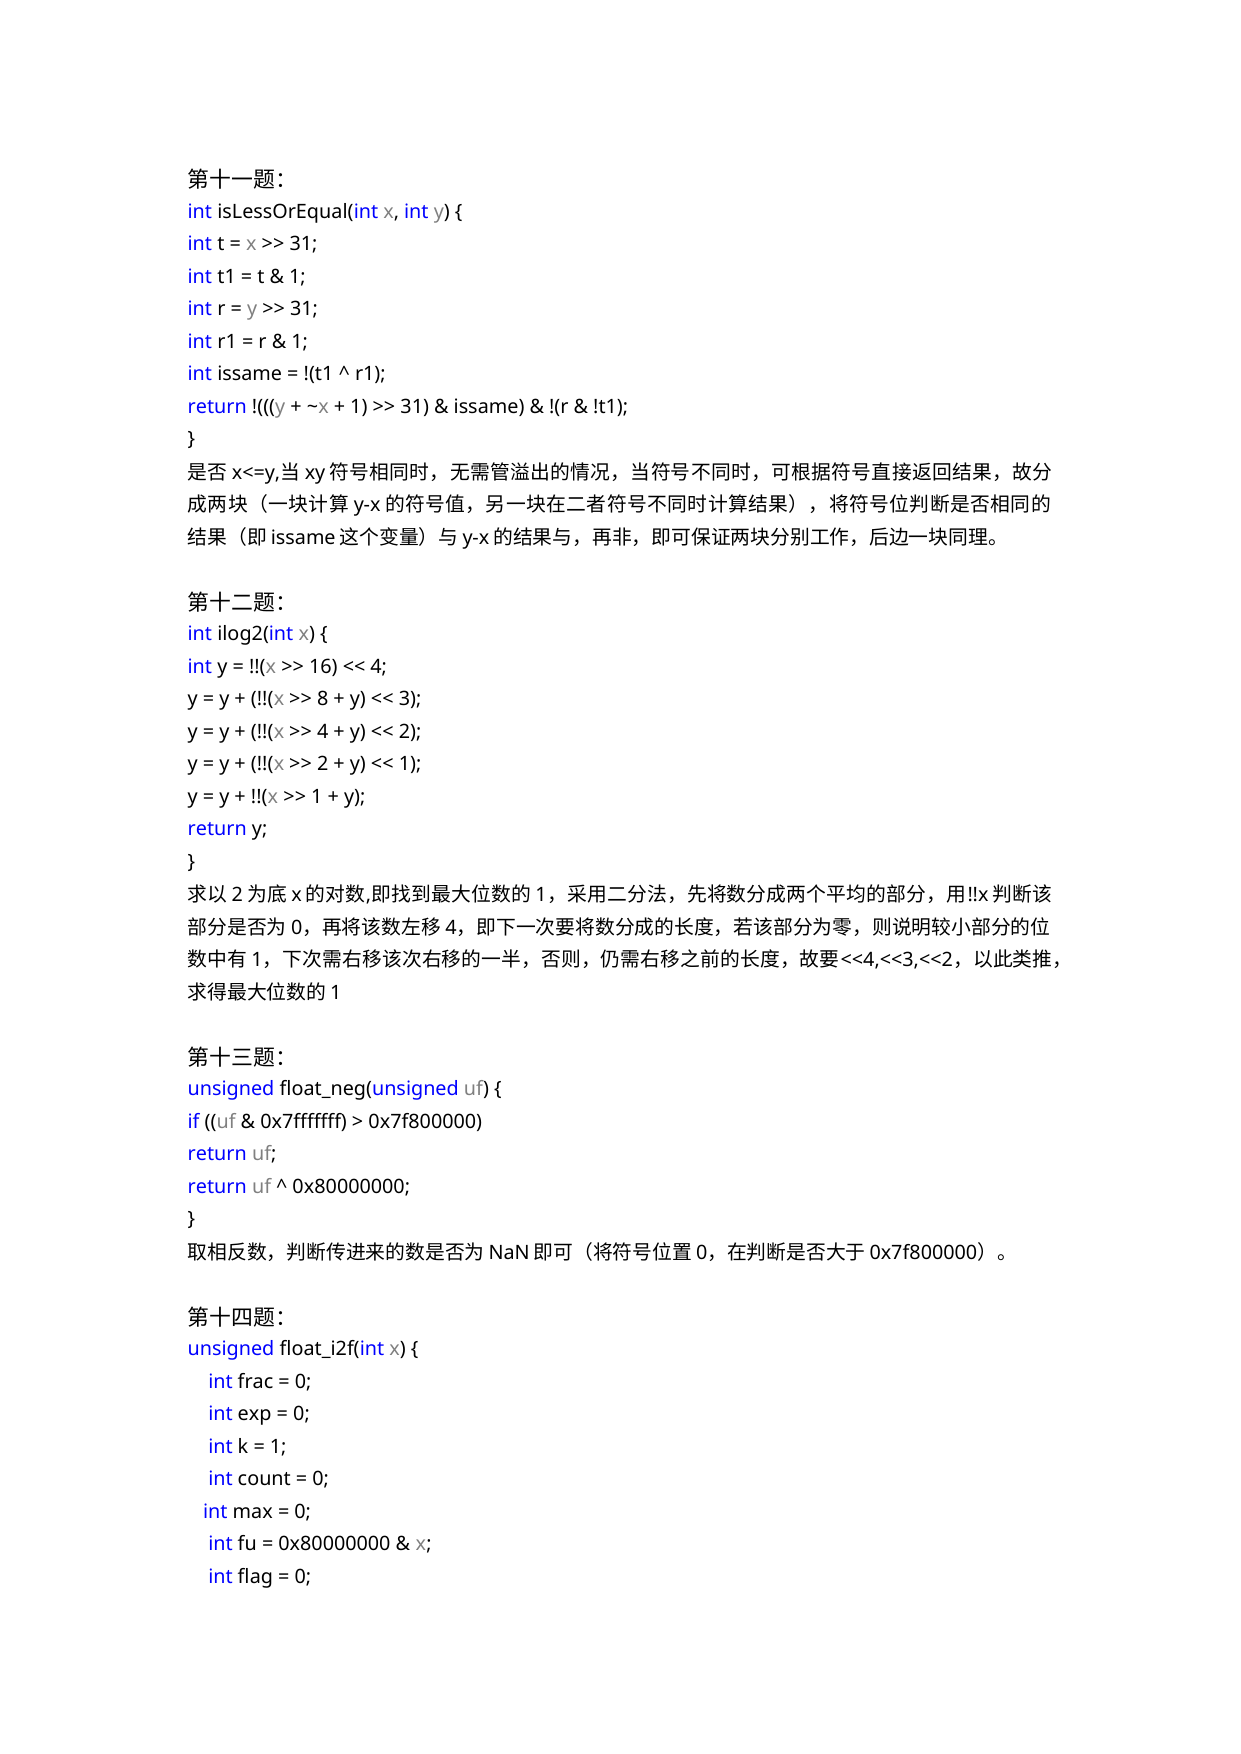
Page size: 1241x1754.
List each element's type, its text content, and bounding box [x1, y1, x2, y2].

text 取相反数，判断传进来的数是否为NaN即可（将符号位置0，在判断是否大于0x7f800000）。 [187, 1234, 1053, 1267]
text if ((uf & 0x7fffffff) > 0x7f800000) [187, 1104, 1053, 1137]
text int frac = 0; [187, 1364, 1053, 1397]
text int y = !!(x >> 16) << 4; [187, 649, 1053, 682]
text 第十四题： [187, 1299, 1053, 1332]
text int t1 = t & 1; [187, 259, 1053, 292]
text int ilog2(int x) { [187, 617, 1053, 649]
text int flag = 0; [187, 1559, 1053, 1592]
text } [187, 422, 1053, 454]
text 第十三题： [187, 1039, 1053, 1072]
text } [187, 844, 1053, 877]
text int max = 0; [187, 1494, 1053, 1527]
text 第十一题： [187, 162, 1053, 194]
text int exp = 0; [187, 1397, 1053, 1429]
text return uf ^ 0x80000000; [187, 1169, 1053, 1202]
text y = y + (!!(x >> 2 + y) << 1); [187, 747, 1053, 779]
text y = y + (!!(x >> 8 + y) << 3); [187, 682, 1053, 714]
text return !(((y + ~x + 1) >> 31) & issame) & !(r & !t1); [187, 389, 1053, 422]
text } [187, 1202, 1053, 1234]
text int count = 0; [187, 1462, 1053, 1494]
text return y; [187, 812, 1053, 844]
text int r1 = r & 1; [187, 324, 1053, 357]
text int isLessOrEqual(int x, int y) { [187, 194, 1053, 227]
text unsigned float_neg(unsigned uf) { [187, 1072, 1053, 1104]
text int r = y >> 31; [187, 292, 1053, 324]
text return uf; [187, 1137, 1053, 1169]
text unsigned float_i2f(int x) { [187, 1332, 1053, 1364]
text 是否x<=y,当xy符号相同时，无需管溢出的情况，当符号不同时，可根据符号直接返回结果，故分成两块（一块计算y-x的符号值，另一块在二者符号不同时计算结果），将符号位判断是否相同的结果（即issame这个变量）与y-x的结果与，再非，即可保证两块分别工作，后边一块同理。 [187, 454, 1053, 552]
text int k = 1; [187, 1429, 1053, 1462]
text y = y + !!(x >> 1 + y); [187, 779, 1053, 812]
text y = y + (!!(x >> 4 + y) << 2); [187, 714, 1053, 747]
text int fu = 0x80000000 & x; [187, 1527, 1053, 1559]
text 第十二题： [187, 584, 1053, 617]
text int issame = !(t1 ^ r1); [187, 357, 1053, 389]
text 求以2为底x的对数,即找到最大位数的1，采用二分法，先将数分成两个平均的部分，用!!x判断该部分是否为0，再将该数左移4，即下一次要将数分成的长度，若该部分为零，则说明较小部分的位数中有1，下次需右移该次右移的一半，否则，仍需右移之前的长度，故要<<4,<<3,<<2，以此类推，求得最大位数的1 [187, 877, 1053, 1007]
text int t = x >> 31; [187, 227, 1053, 259]
